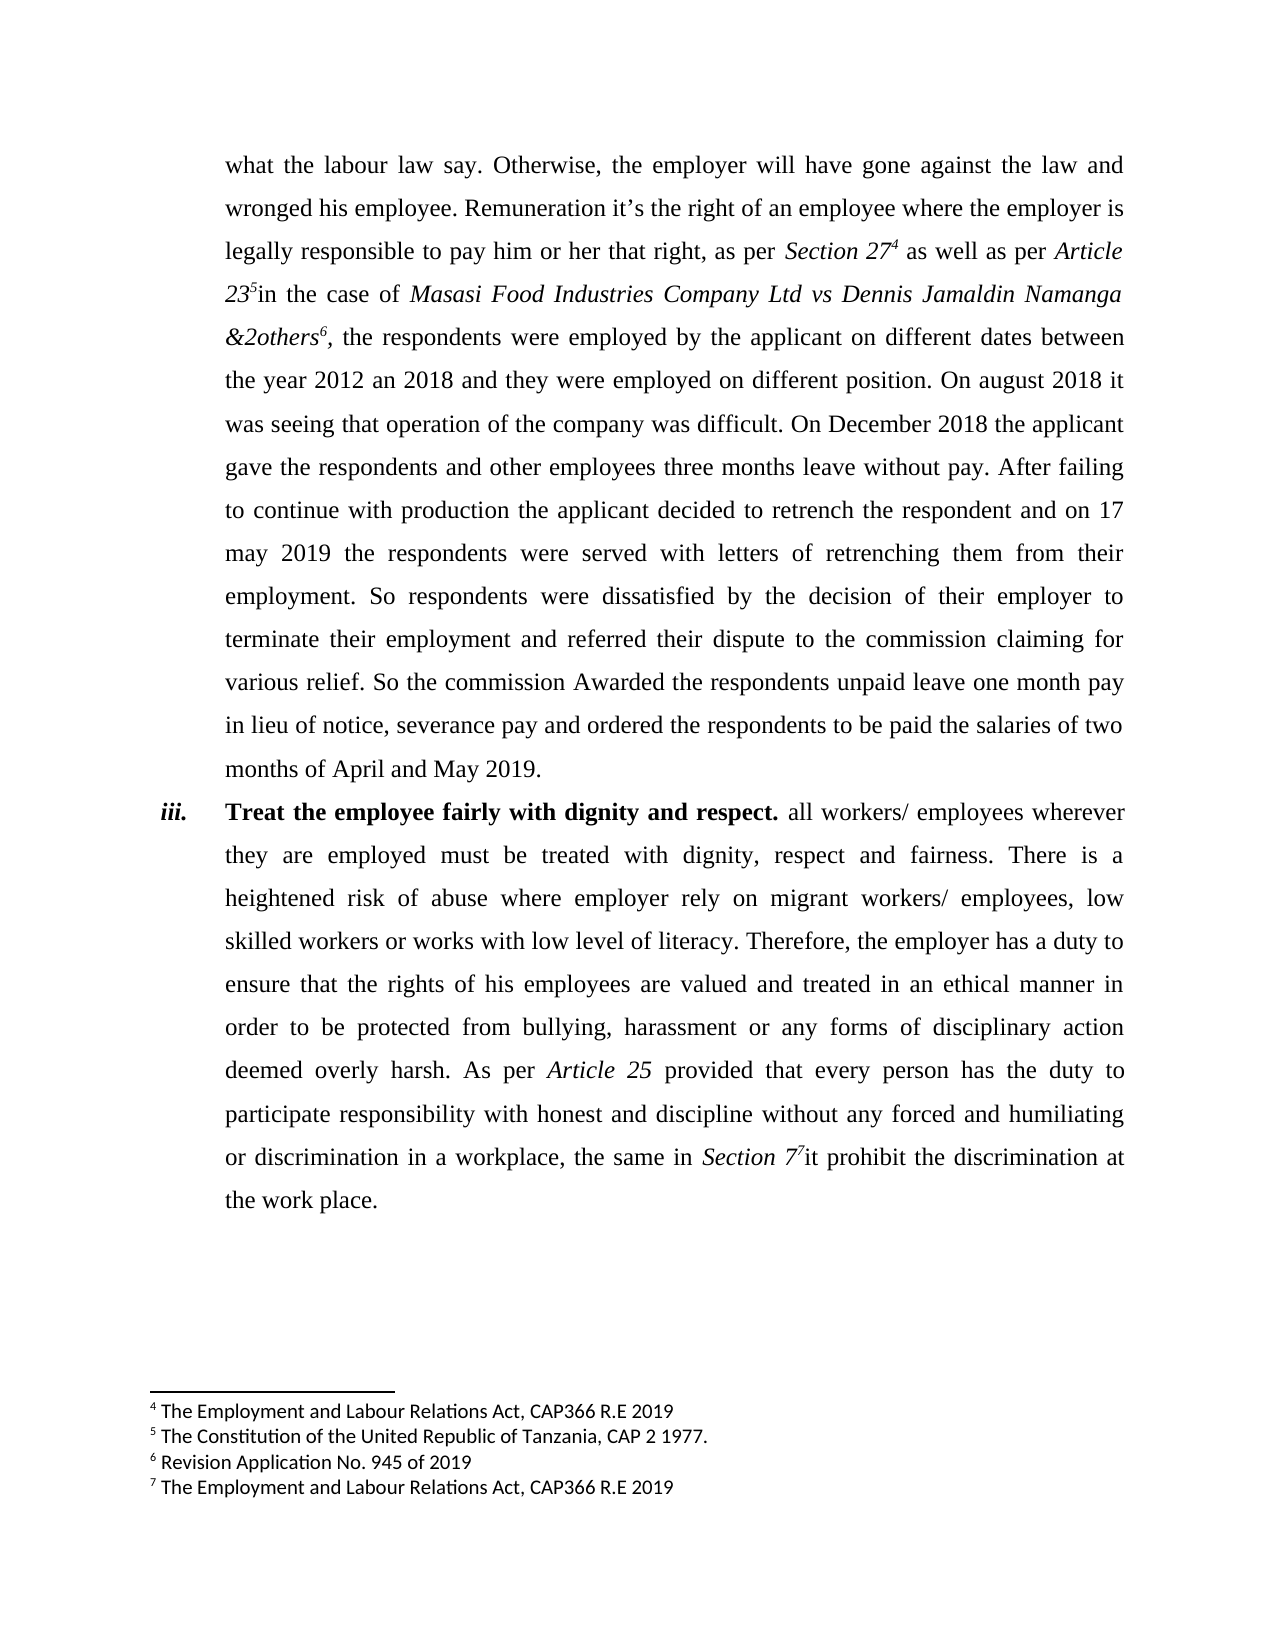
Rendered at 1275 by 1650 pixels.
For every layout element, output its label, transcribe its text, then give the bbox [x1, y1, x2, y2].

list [187, 150, 1125, 782]
list Treat the employee fairly with dignity and respect. all workers/ employees wherever they are employed must be treated with dignity, respect and fairness. There is a heightened risk of abuse where employer rely on migrant workers/ employees, low skilled workers or works with low level of literacy. Therefore, the employer has a duty to ensure that the rights of his employees are valued and treated in an ethical manner in order to be protected from bullying, harassment or any forms of disciplinary action deemed overly harsh. As per Article 25 provided that every person has the duty to participate responsibility with honest and discipline without any forced and humiliating or discrimination in a workplace, the same in Section 7it prohibit the discrimination at the work place. [187, 797, 1125, 1214]
